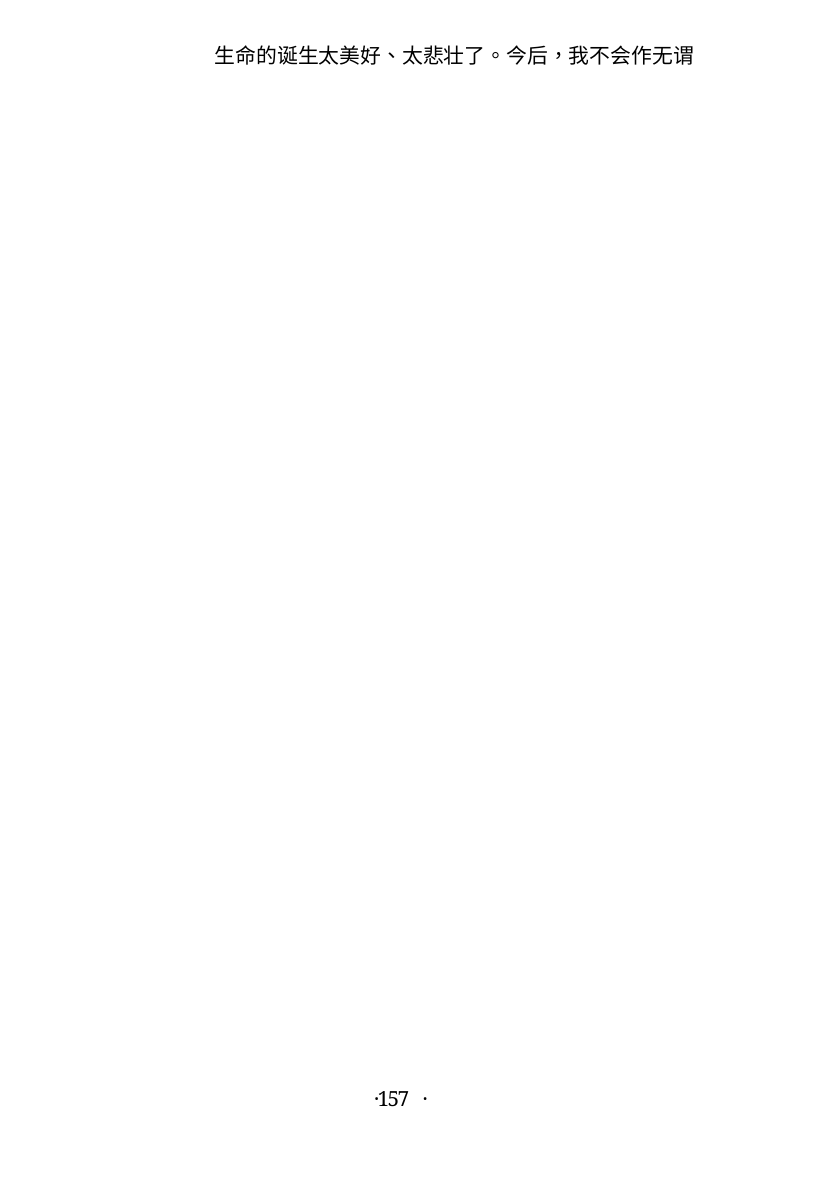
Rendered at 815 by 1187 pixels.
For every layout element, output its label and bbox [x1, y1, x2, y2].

text [128, 42, 703, 70]
